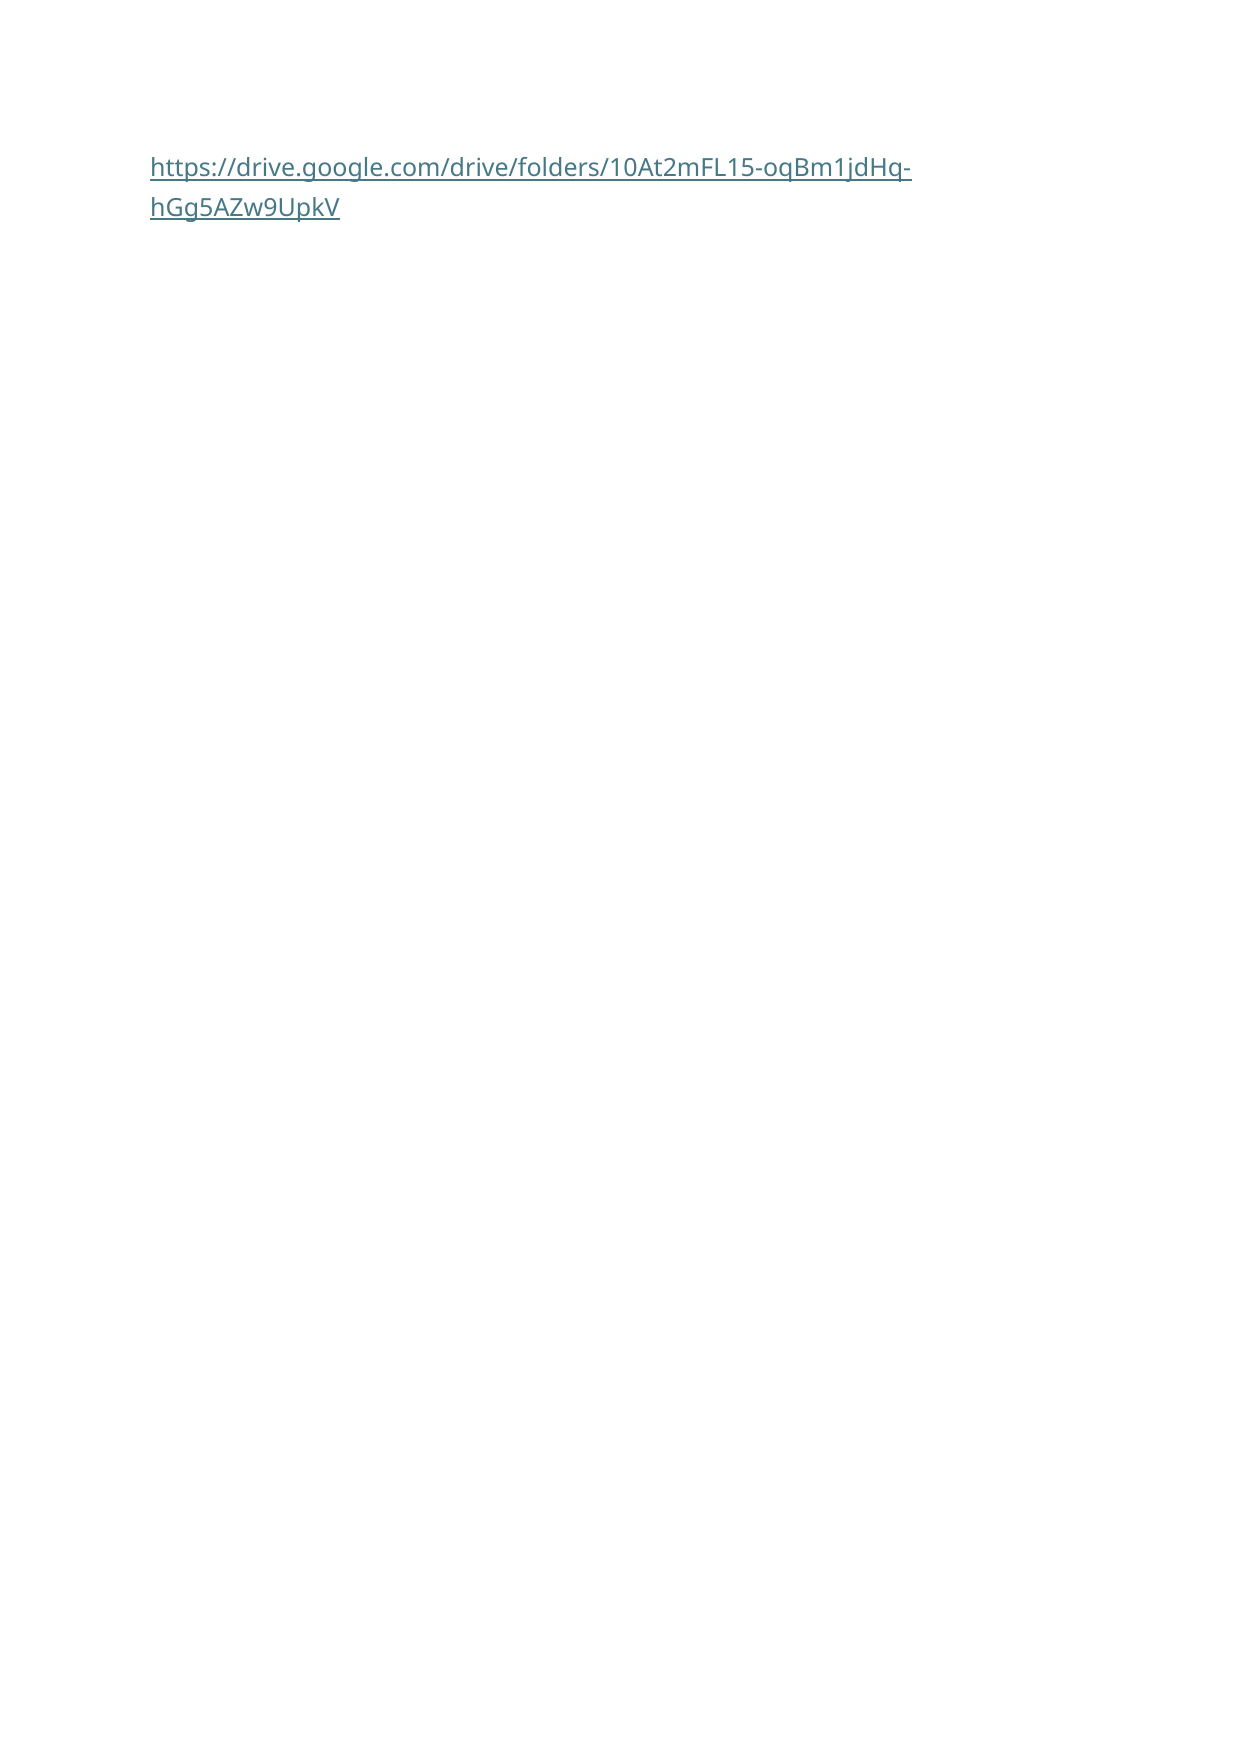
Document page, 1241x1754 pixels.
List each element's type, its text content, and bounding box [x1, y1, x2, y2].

text https://drive.google.com/drive/folders/10At2mFL15-oqBm1jdHq-hGg5AZw9UpkV [150, 150, 1090, 223]
